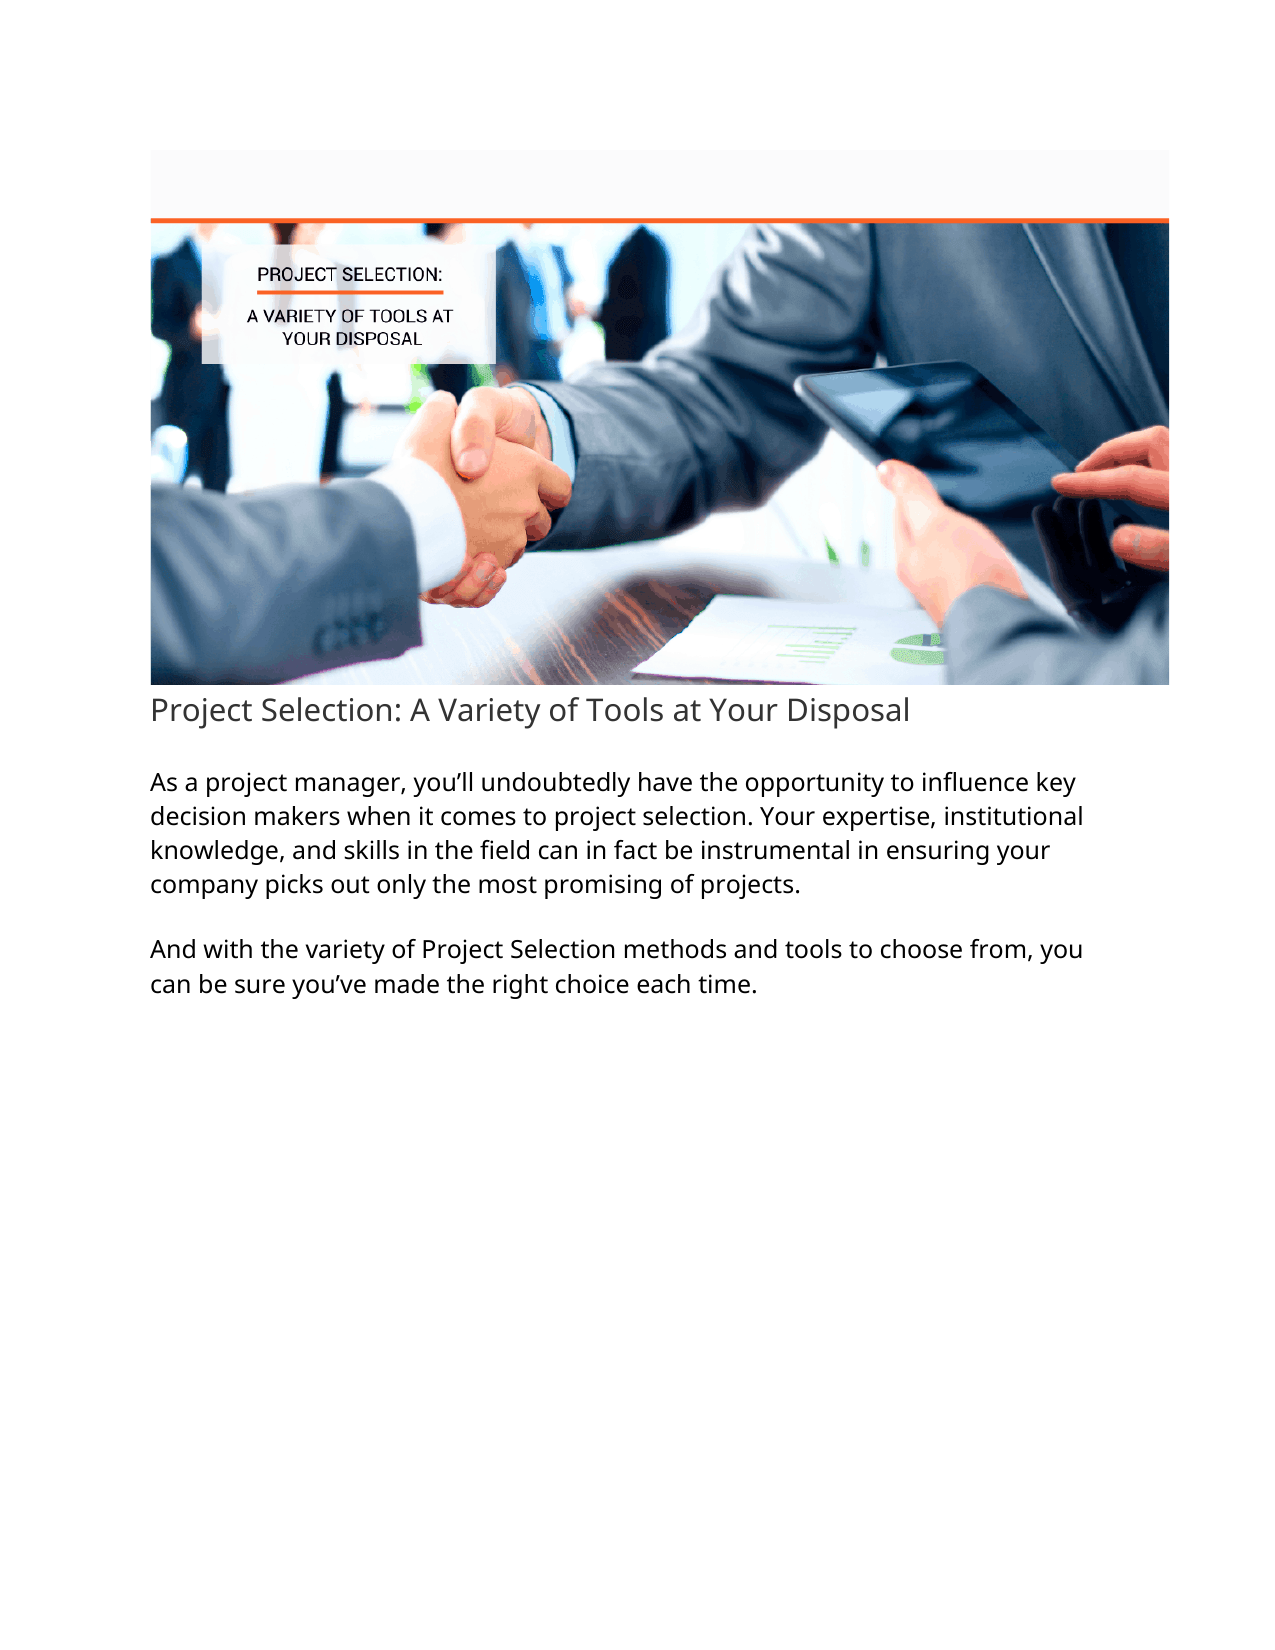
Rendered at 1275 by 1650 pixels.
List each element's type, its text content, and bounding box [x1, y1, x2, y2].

text And with the variety of Project Selection methods and tools to choose from, you can be sure you’ve made the right choice each time. [150, 932, 1125, 1000]
subtitle Project Selection: A Variety of Tools at Your Disposal [150, 685, 1125, 730]
picture [150, 150, 1170, 685]
text As a project manager, you’ll undoubtedly have the opportunity to influence key decision makers when it comes to project selection. Your expertise, institutional knowledge, and skills in the field can in fact be instrumental in ensuring your company picks out only the most promising of projects. [150, 765, 1125, 901]
